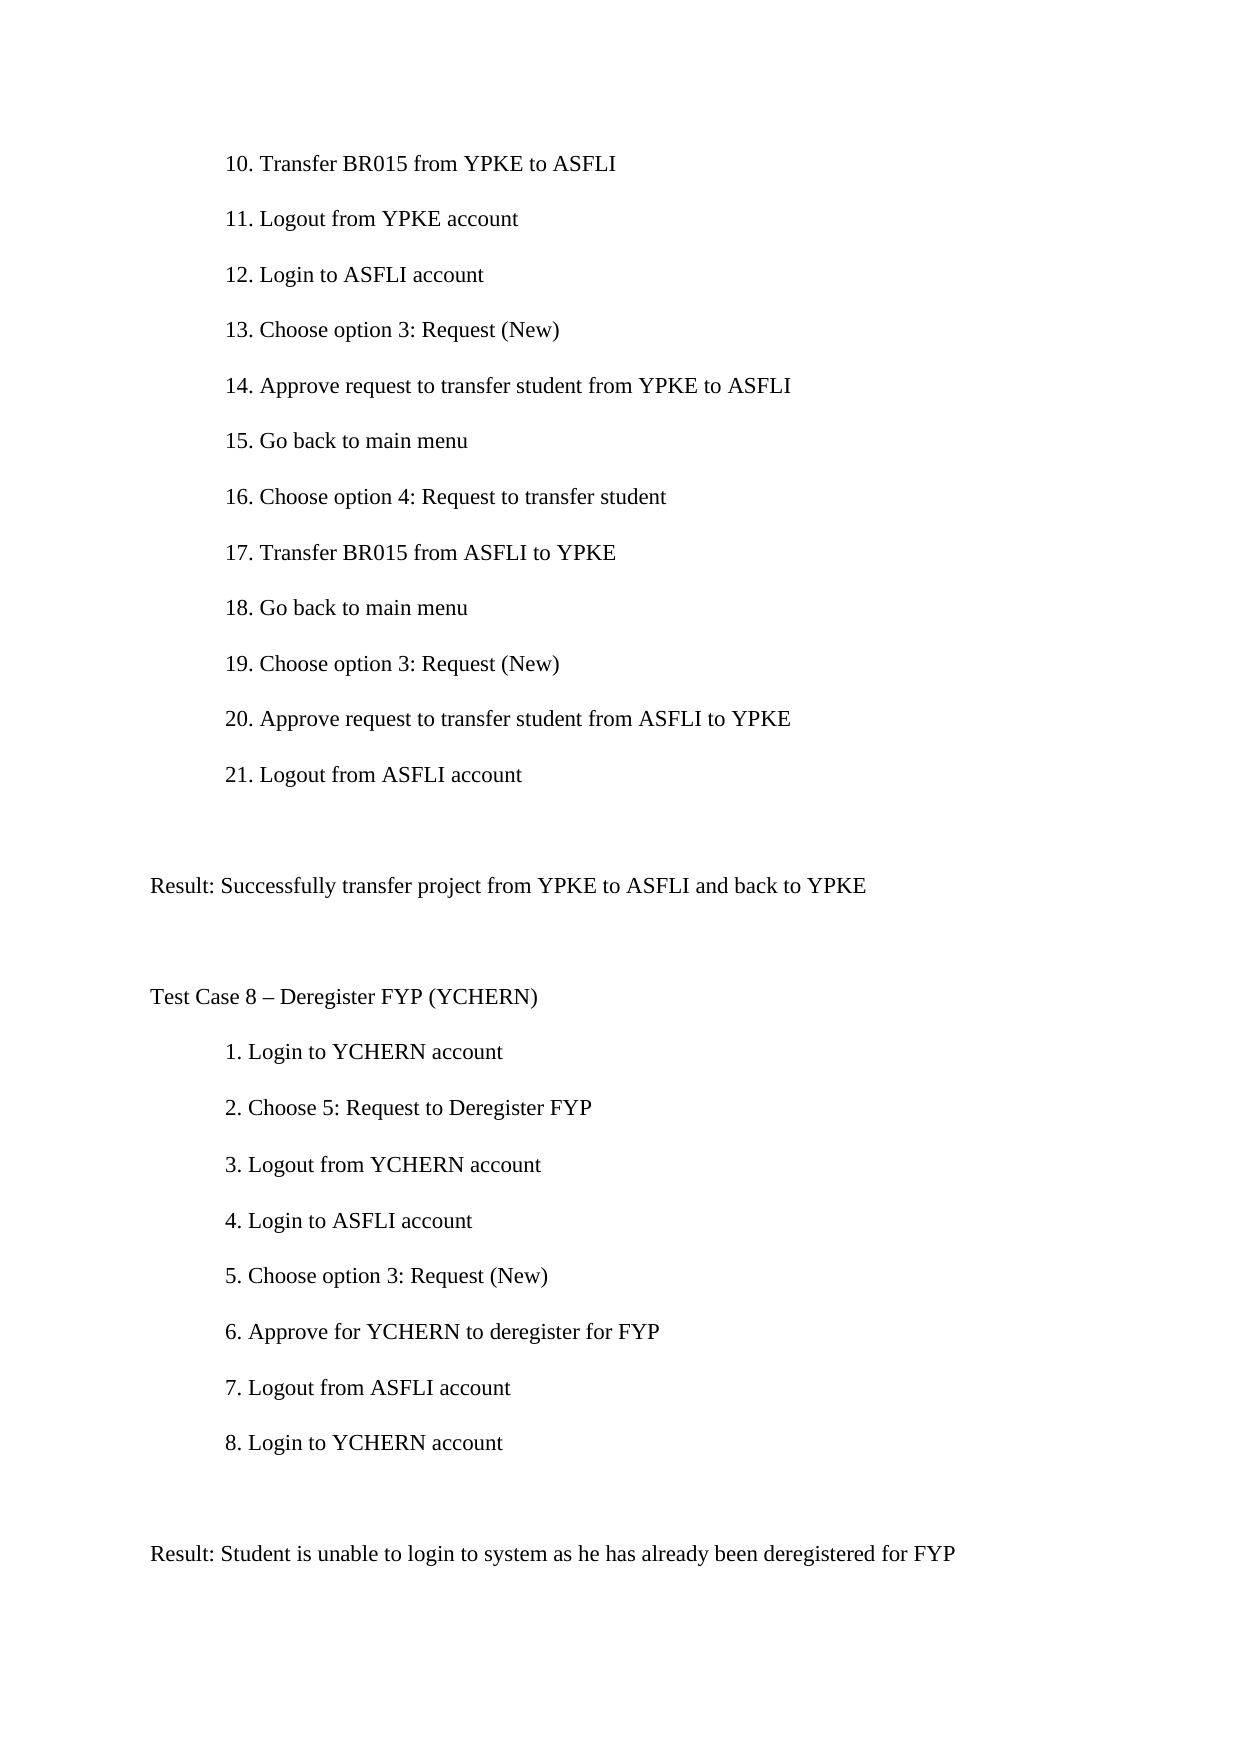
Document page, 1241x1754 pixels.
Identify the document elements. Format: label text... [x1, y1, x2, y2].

text 3. Logout from YCHERN account [225, 1151, 1090, 1178]
text 13. Choose option 3: Request (New) [225, 317, 1090, 343]
text 11. Logout from YPKE account [225, 206, 1090, 232]
text 8. Login to YCHERN account [225, 1429, 1090, 1455]
text 19. Choose option 3: Request (New) [225, 650, 1090, 676]
text 6. Approve for YCHERN to deregister for FYP [225, 1318, 1090, 1344]
text 16. Choose option 4: Request to transfer student [225, 483, 1090, 509]
text 10. Transfer BR015 from YPKE to ASFLI [225, 150, 1090, 176]
text 7. Logout from ASFLI account [225, 1373, 1090, 1400]
text Test Case 8 – Deregister FYP (YCHERN) [150, 983, 1090, 1009]
text 15. Go back to main menu [225, 428, 1090, 454]
text 21. Logout from ASFLI account [225, 761, 1090, 787]
text 14. Approve request to transfer student from YPKE to ASFLI [225, 372, 1090, 398]
text 1. Login to YCHERN account [225, 1038, 1090, 1065]
text 17. Transfer BR015 from ASFLI to YPKE [225, 539, 1090, 565]
text 12. Login to ASFLI account [225, 261, 1090, 287]
text Result: Successfully transfer project from YPKE to ASFLI and back to YPKE [150, 872, 1090, 898]
text 5. Choose option 3: Request (New) [225, 1262, 1090, 1289]
text Result: Student is unable to login to system as he has already been deregistered for FYP [150, 1540, 1090, 1566]
text 4. Login to ASFLI account [225, 1207, 1090, 1233]
text 2. Choose 5: Request to Deregister FYP [225, 1094, 1090, 1120]
text 20. Approve request to transfer student from ASFLI to YPKE [225, 705, 1090, 732]
text 18. Go back to main menu [225, 594, 1090, 621]
